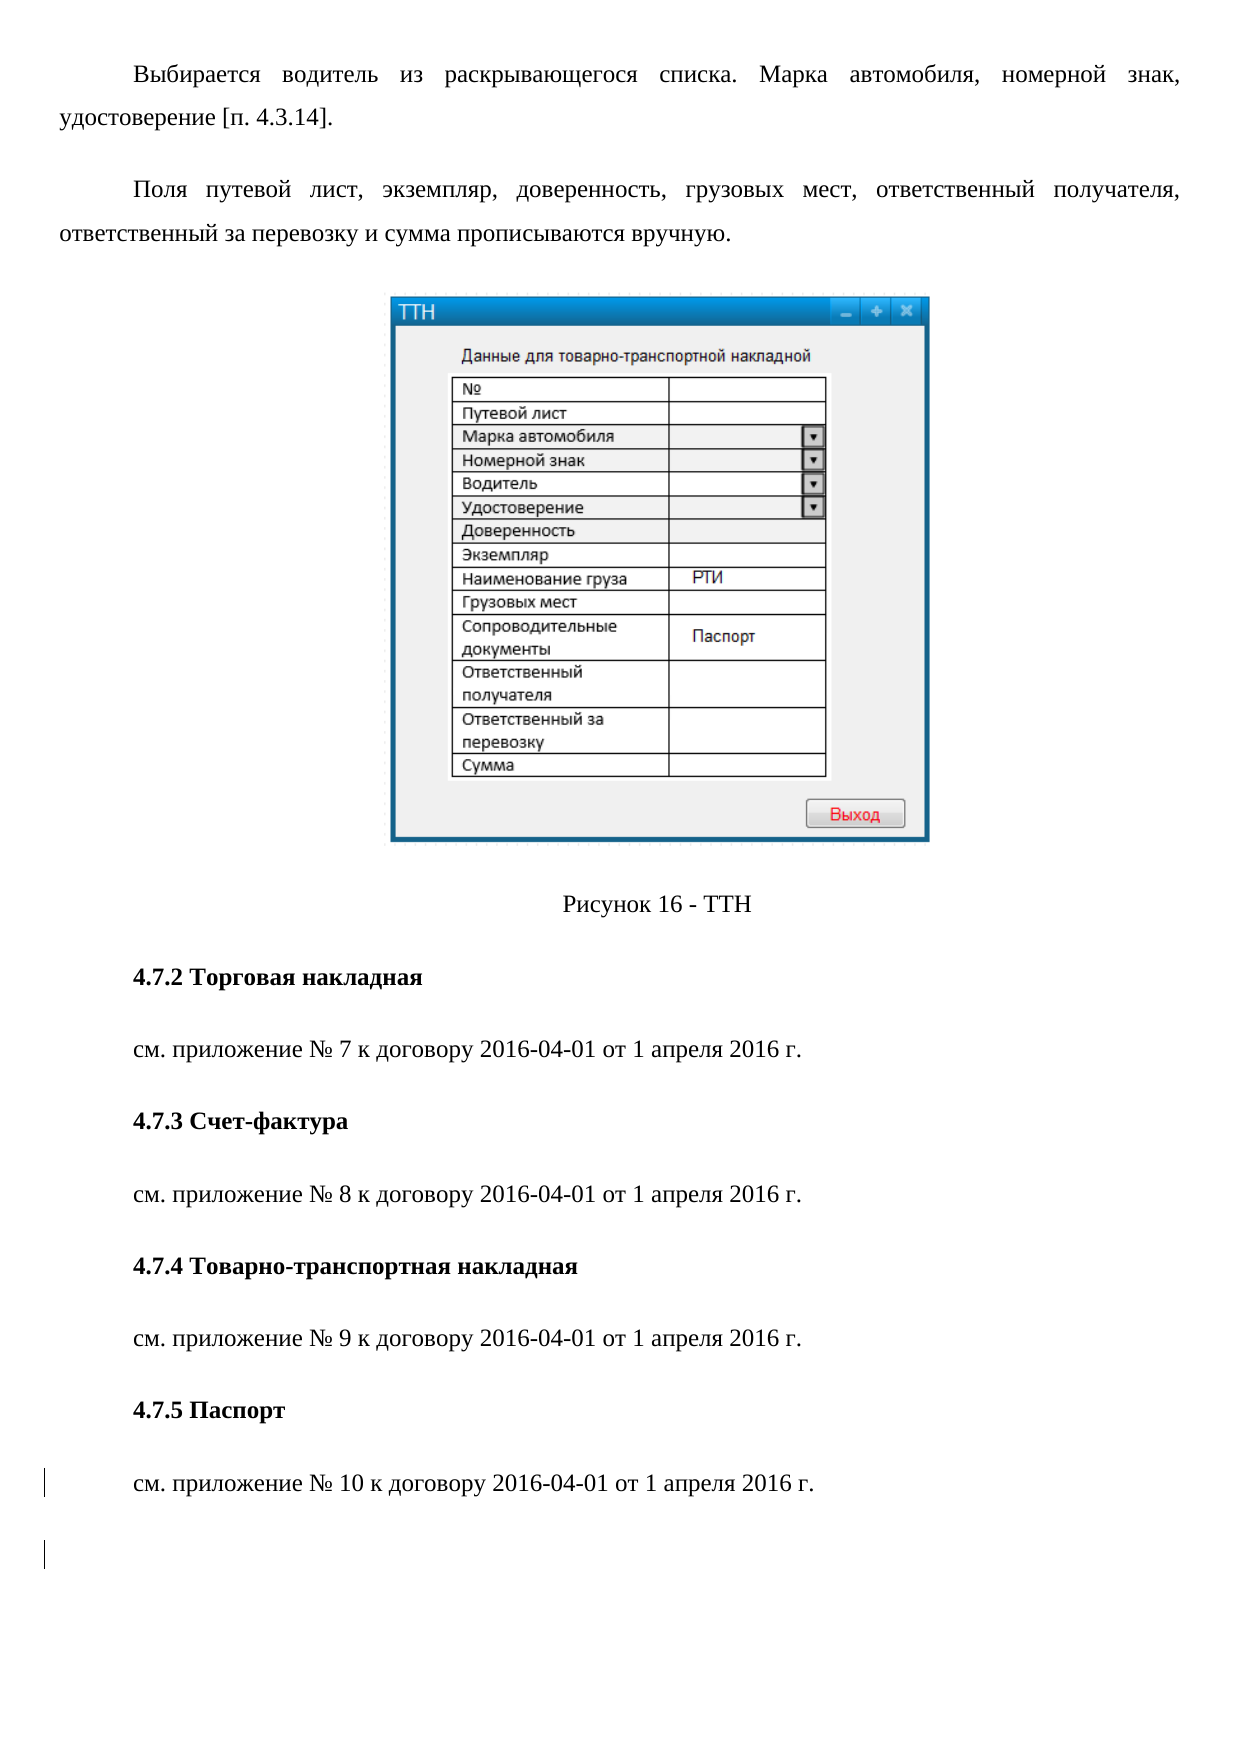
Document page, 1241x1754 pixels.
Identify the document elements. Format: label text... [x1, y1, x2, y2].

text Выбирается водитель из раскрывающегося списка. Марка автомобиля, номерной знак, удостоверение [п. 4.3.14]. [59, 59, 1181, 131]
subtitle 4.7.4 Товарно-транспортная накладная [59, 1251, 1181, 1280]
text см. приложение № 8 к договору 2016-04-01 от 1 апреля 2016 г. [59, 1179, 1181, 1207]
text см. приложение № 9 к договору 2016-04-01 от 1 апреля 2016 г. [59, 1323, 1181, 1352]
subtitle 4.7.3 Счет-фактура [59, 1106, 1181, 1135]
text см. приложение № 7 к договору 2016-04-01 от 1 апреля 2016 г. [59, 1034, 1181, 1063]
text Поля путевой лист, экземпляр, доверенность, грузовых мест, ответственный получателя, ответственный за перевозку и сумма прописываются вручную. [59, 174, 1181, 246]
subtitle 4.7.2 Торговая накладная [59, 962, 1181, 991]
text Рисунок 16 - ТТН [59, 889, 1181, 918]
text см. приложение № 10 к договору 2016-04-01 от 1 апреля 2016 г. [59, 1468, 1181, 1497]
subtitle 4.7.5 Паспорт [59, 1396, 1181, 1424]
picture [383, 290, 931, 846]
